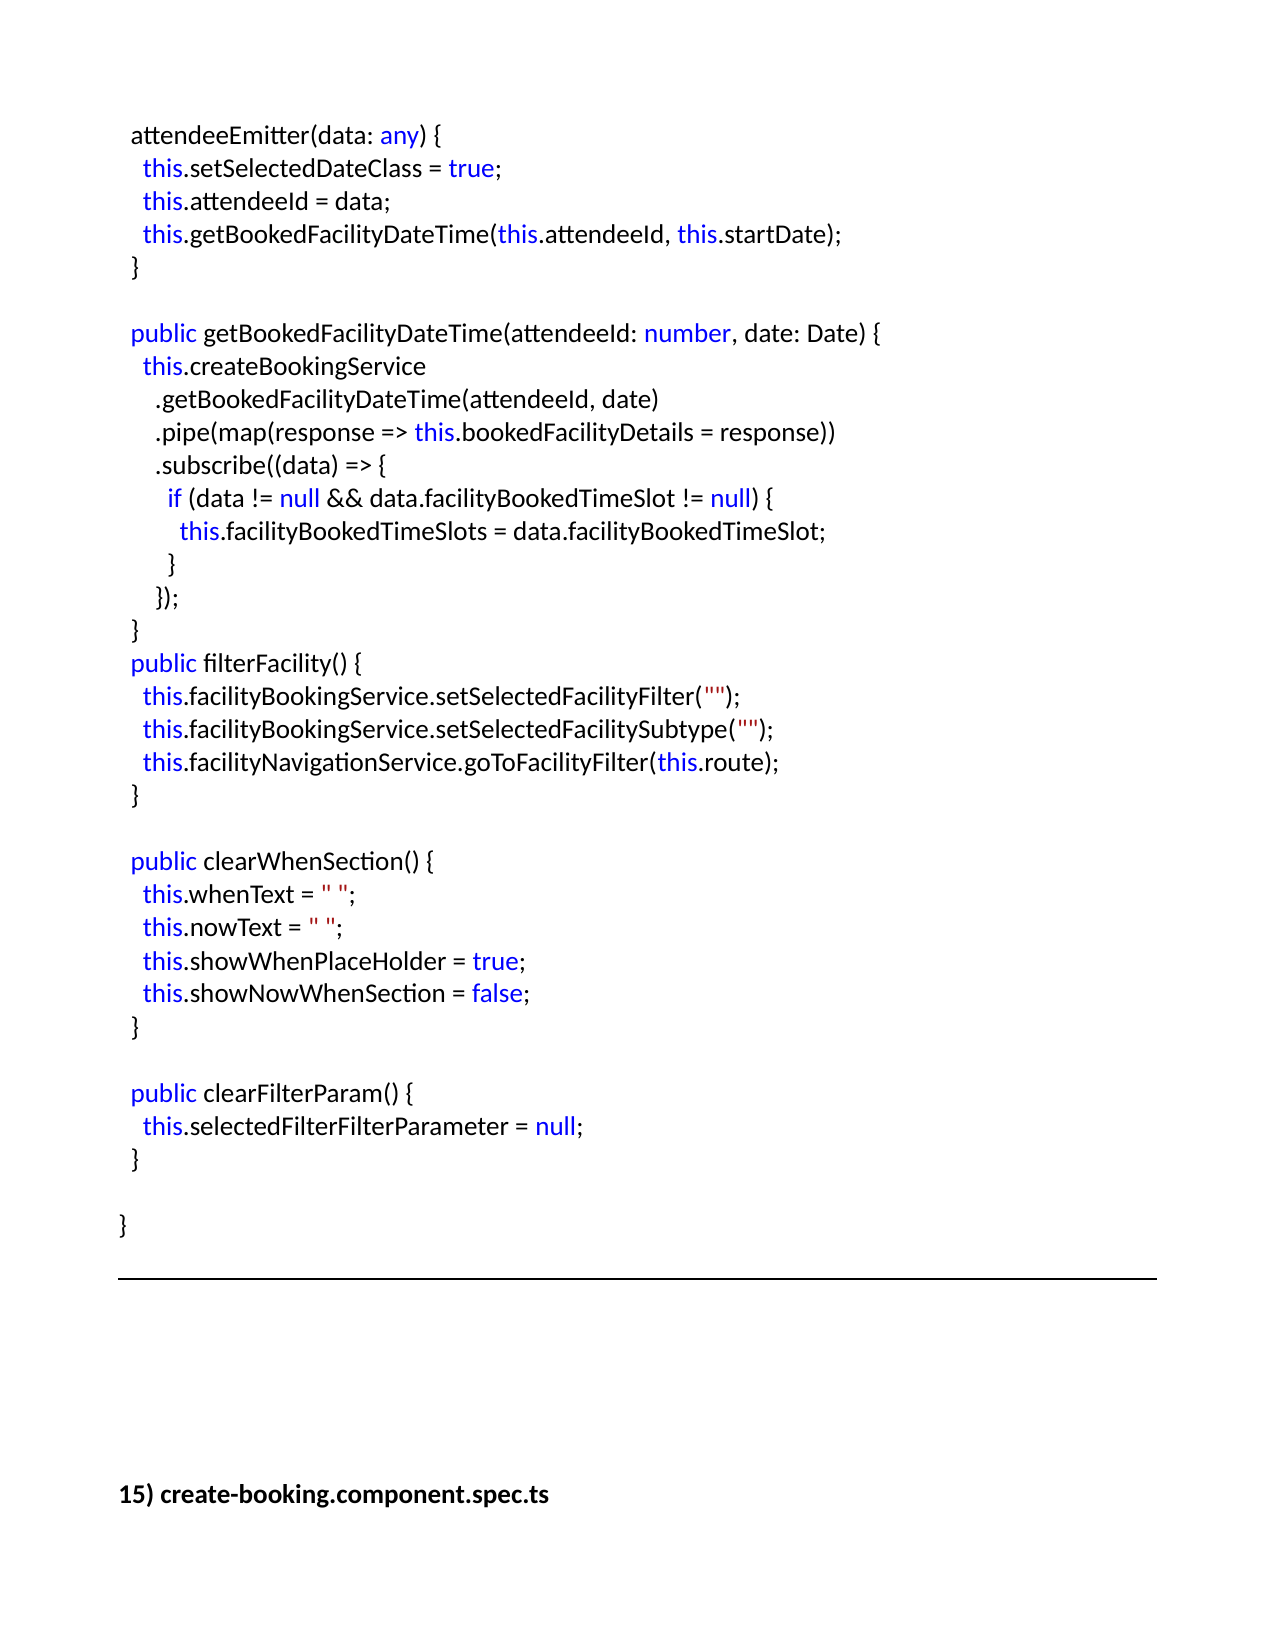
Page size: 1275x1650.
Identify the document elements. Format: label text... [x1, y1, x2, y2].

text } [118, 547, 1157, 580]
text } [118, 778, 1157, 812]
text .subscribe((data) => { [118, 448, 1157, 481]
text public clearWhenSection() { [118, 844, 1157, 878]
text } [118, 1142, 1157, 1175]
text public filterFacility() { [118, 646, 1157, 679]
text .pipe(map(response => this.bookedFacilityDetails = response)) [118, 415, 1157, 448]
text this.facilityBookingService.setSelectedFacilitySubtype(""); [118, 712, 1157, 746]
text } [118, 1010, 1157, 1043]
text } [118, 250, 1157, 283]
text this.facilityNavigationService.goToFacilityFilter(this.route); [118, 746, 1157, 778]
text this.nowText = " "; [118, 911, 1157, 944]
text this.whenText = " "; [118, 878, 1157, 911]
text this.createBookingService [118, 349, 1157, 382]
text this.attendeeId = data; [118, 184, 1157, 217]
text this.facilityBookingService.setSelectedFacilityFilter(""); [118, 679, 1157, 712]
text public clearFilterParam() { [118, 1076, 1157, 1109]
text this.showWhenPlaceHolder = true; [118, 944, 1157, 977]
text this.setSelectedDateClass = true; [118, 151, 1157, 184]
text 15) create-booking.component.spec.ts [118, 1478, 1157, 1511]
text } [118, 1208, 1157, 1241]
text .getBookedFacilityDateTime(attendeeId, date) [118, 382, 1157, 415]
text public getBookedFacilityDateTime(attendeeId: number, date: Date) { [118, 316, 1157, 349]
text this.selectedFilterFilterParameter = null; [118, 1109, 1157, 1142]
text this.showNowWhenSection = false; [118, 977, 1157, 1010]
text } [118, 613, 1157, 646]
text if (data != null && data.facilityBookedTimeSlot != null) { [118, 481, 1157, 514]
text attendeeEmitter(data: any) { [118, 118, 1157, 151]
text }); [118, 580, 1157, 613]
text this.facilityBookedTimeSlots = data.facilityBookedTimeSlot; [118, 514, 1157, 547]
text this.getBookedFacilityDateTime(this.attendeeId, this.startDate); [118, 217, 1157, 250]
